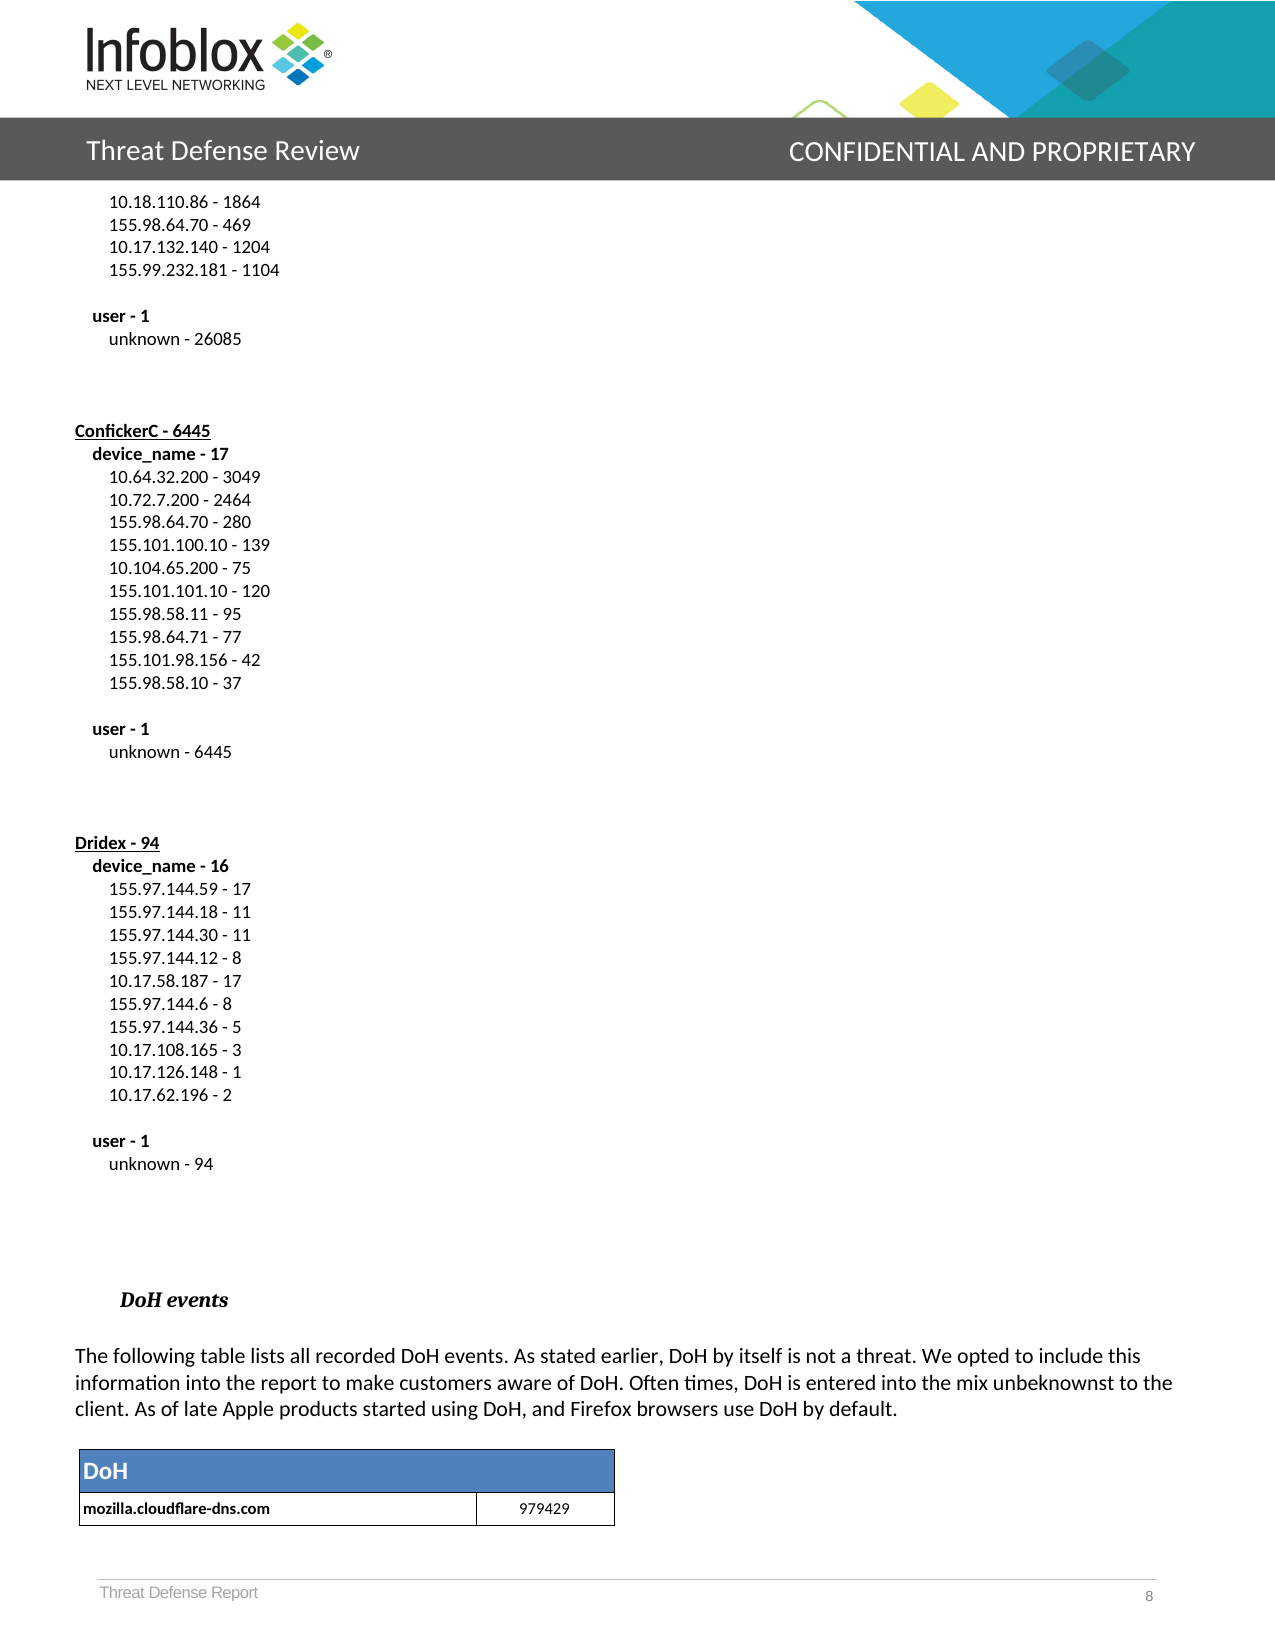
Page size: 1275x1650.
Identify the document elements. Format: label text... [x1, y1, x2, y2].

text 10.18.110.86 - 1864 [75, 190, 1200, 213]
text 10.17.132.140 - 1204 [75, 236, 1200, 258]
text device_name - 17 [75, 442, 1200, 465]
text 10.17.108.165 - 3 [75, 1038, 1200, 1061]
subtitle DoH events [120, 1288, 1200, 1313]
text user - 1 [75, 717, 1200, 740]
table_cell 979429 [477, 1493, 614, 1524]
text 155.97.144.18 - 11 [75, 900, 1200, 923]
text 155.97.144.36 - 5 [75, 1015, 1200, 1038]
text Dridex - 94 [75, 831, 1200, 854]
text 10.17.58.187 - 17 [75, 969, 1200, 992]
text 155.98.64.70 - 469 [75, 213, 1200, 236]
picture [0, 1, 1275, 117]
text unknown - 26085 [75, 327, 1200, 350]
text user - 1 [75, 1129, 1200, 1152]
text 155.99.232.181 - 1104 [75, 258, 1200, 281]
text 155.101.98.156 - 42 [75, 648, 1200, 671]
text 10.17.126.148 - 1 [75, 1061, 1200, 1083]
text 155.98.58.10 - 37 [75, 671, 1200, 694]
text 155.101.100.10 - 139 [75, 533, 1200, 556]
text user - 1 [75, 304, 1200, 327]
text unknown - 94 [75, 1152, 1200, 1175]
text The following table lists all recorded DoH events. As stated earlier, DoH by itself is not a threat. We opted to include this information into the report to make customers aware of DoH. Often times, DoH is entered into the mix unbeknownst to the client. As of late Apple products started using DoH, and Firefox browsers use DoH by default. [75, 1342, 1200, 1422]
text ConfickerC - 6445 [75, 419, 1200, 442]
text 155.98.64.70 - 280 [75, 511, 1200, 533]
text 155.97.144.6 - 8 [75, 992, 1200, 1015]
text 155.97.144.30 - 11 [75, 923, 1200, 946]
text 155.98.58.11 - 95 [75, 602, 1200, 625]
text 10.64.32.200 - 3049 [75, 465, 1200, 488]
text 10.72.7.200 - 2464 [75, 488, 1200, 511]
text unknown - 6445 [75, 740, 1200, 763]
table_header DoH [80, 1450, 614, 1492]
text 10.17.62.196 - 2 [75, 1083, 1200, 1106]
text 155.101.101.10 - 120 [75, 579, 1200, 602]
text device_name - 16 [75, 854, 1200, 877]
text 10.104.65.200 - 75 [75, 556, 1200, 579]
table_cell mozilla.cloudflare-dns.com [80, 1493, 476, 1524]
text 155.97.144.12 - 8 [75, 946, 1200, 969]
text 155.97.144.59 - 17 [75, 877, 1200, 900]
text 155.98.64.71 - 77 [75, 625, 1200, 648]
